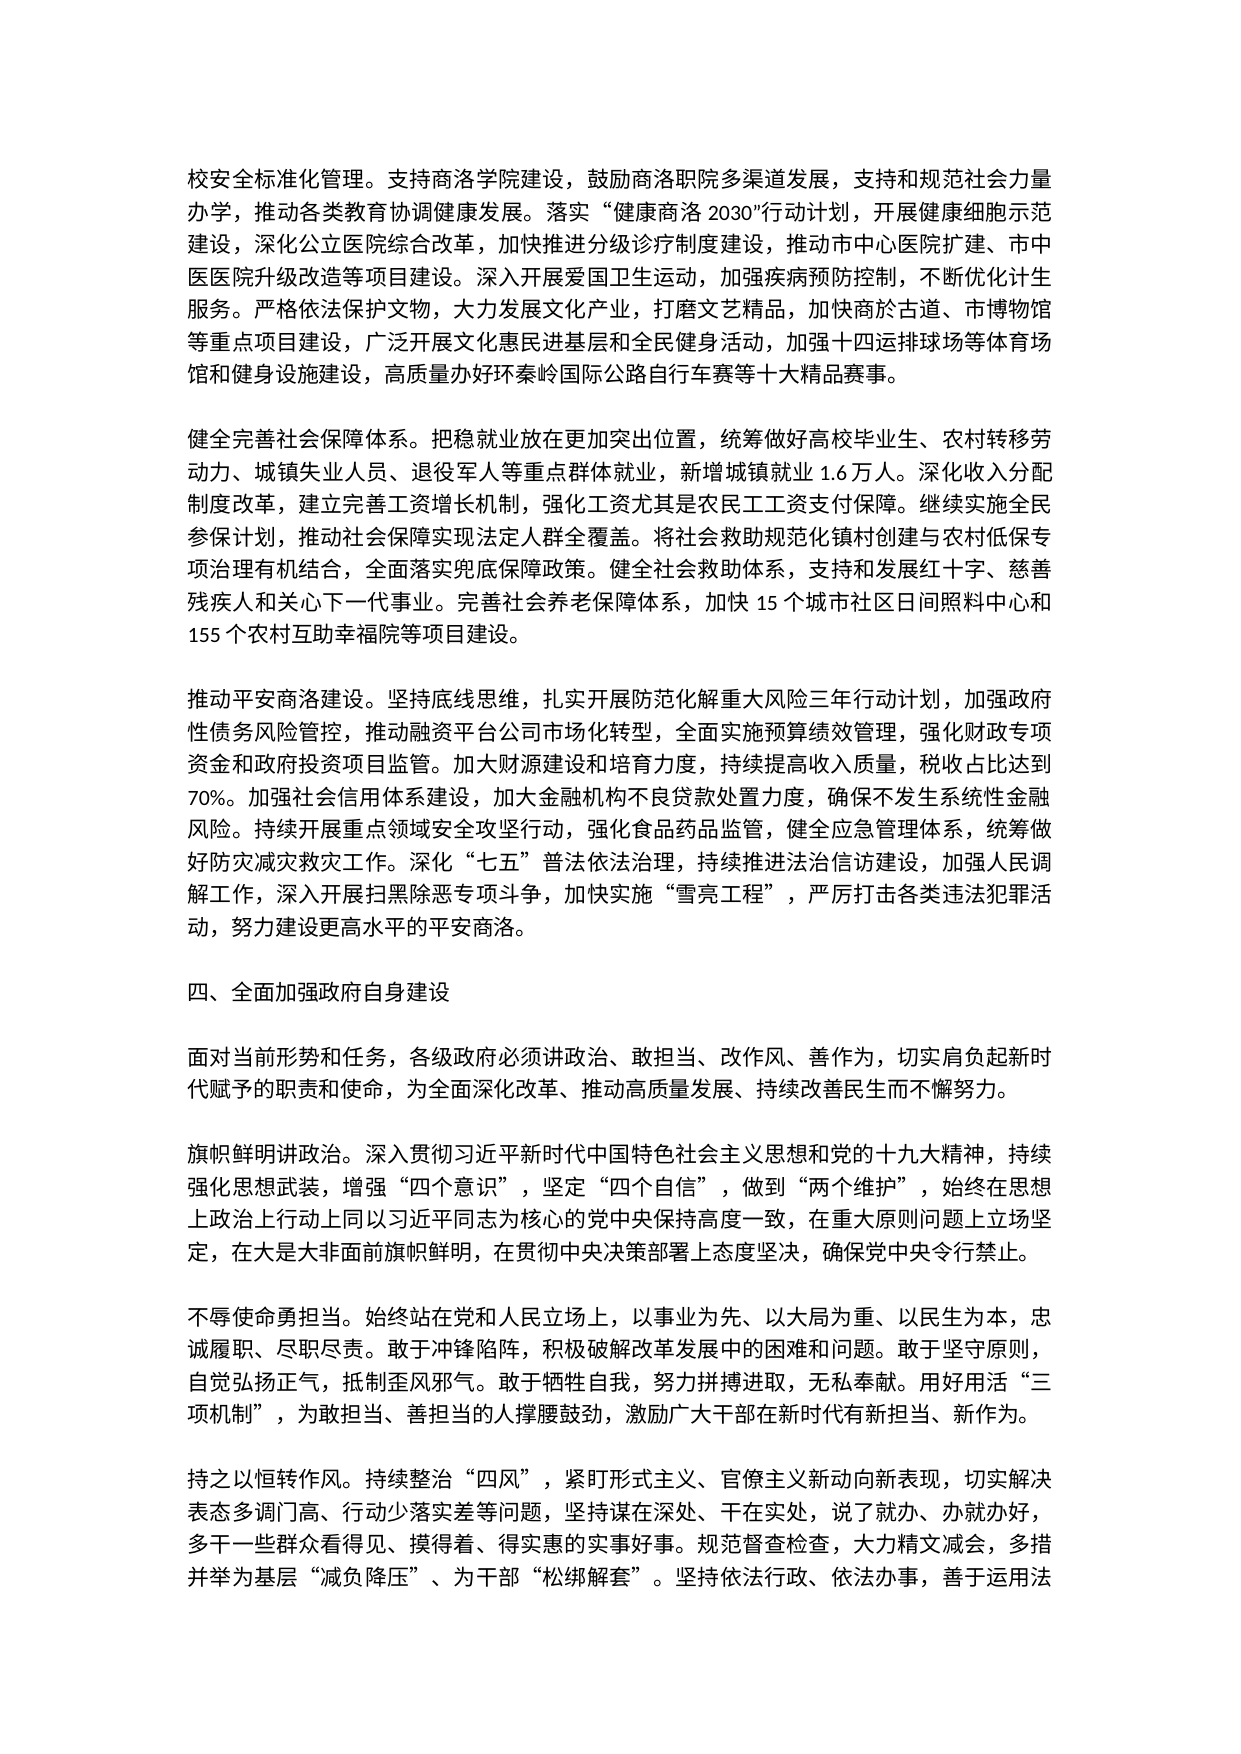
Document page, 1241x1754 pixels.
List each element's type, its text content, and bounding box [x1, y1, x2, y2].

text 健全完善社会保障体系。把稳就业放在更加突出位置，统筹做好高校毕业生、农村转移劳动力、城镇失业人员、退役军人等重点群体就业，新增城镇就业1.6万人。深化收入分配制度改革，建立完善工资增长机制，强化工资尤其是农民工工资支付保障。继续实施全民参保计划，推动社会保障实现法定人群全覆盖。将社会救助规范化镇村创建与农村低保专项治理有机结合，全面落实兜底保障政策。健全社会救助体系，支持和发展红十字、慈善、残疾人和关心下一代事业。完善社会养老保障体系，加快15个城市社区日间照料中心和155个农村互助幸福院等项目建设。 [187, 422, 1053, 649]
text 旗帜鲜明讲政治。深入贯彻习近平新时代中国特色社会主义思想和党的十九大精神，持续强化思想武装，增强“四个意识”，坚定“四个自信”，做到“两个维护”，始终在思想上政治上行动上同以习近平同志为核心的党中央保持高度一致，在重大原则问题上立场坚定，在大是大非面前旗帜鲜明，在贯彻中央决策部署上态度坚决，确保党中央令行禁止。 [187, 1137, 1053, 1267]
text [187, 1462, 1053, 1592]
text 推动平安商洛建设。坚持底线思维，扎实开展防范化解重大风险三年行动计划，加强政府性债务风险管控，推动融资平台公司市场化转型，全面实施预算绩效管理，强化财政专项资金和政府投资项目监管。加大财源建设和培育力度，持续提高收入质量，税收占比达到70%。加强社会信用体系建设，加大金融机构不良贷款处置力度，确保不发生系统性金融风险。持续开展重点领域安全攻坚行动，强化食品药品监管，健全应急管理体系，统筹做好防灾减灾救灾工作。深化“七五”普法依法治理，持续推进法治信访建设，加强人民调解工作，深入开展扫黑除恶专项斗争，加快实施“雪亮工程”，严厉打击各类违法犯罪活动，努力建设更高水平的平安商洛。 [187, 682, 1053, 942]
text 四、全面加强政府自身建设 [187, 974, 1053, 1007]
text 面对当前形势和任务，各级政府必须讲政治、敢担当、改作风、善作为，切实肩负起新时代赋予的职责和使命，为全面深化改革、推动高质量发展、持续改善民生而不懈努力。 [187, 1039, 1053, 1104]
text 不辱使命勇担当。始终站在党和人民立场上，以事业为先、以大局为重、以民生为本，忠诚履职、尽职尽责。敢于冲锋陷阵，积极破解改革发展中的困难和问题。敢于坚守原则，自觉弘扬正气，抵制歪风邪气。敢于牺牲自我，努力拼搏进取，无私奉献。用好用活“三项机制”，为敢担当、善担当的人撑腰鼓劲，激励广大干部在新时代有新担当、新作为。 [187, 1299, 1053, 1429]
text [187, 162, 1053, 389]
